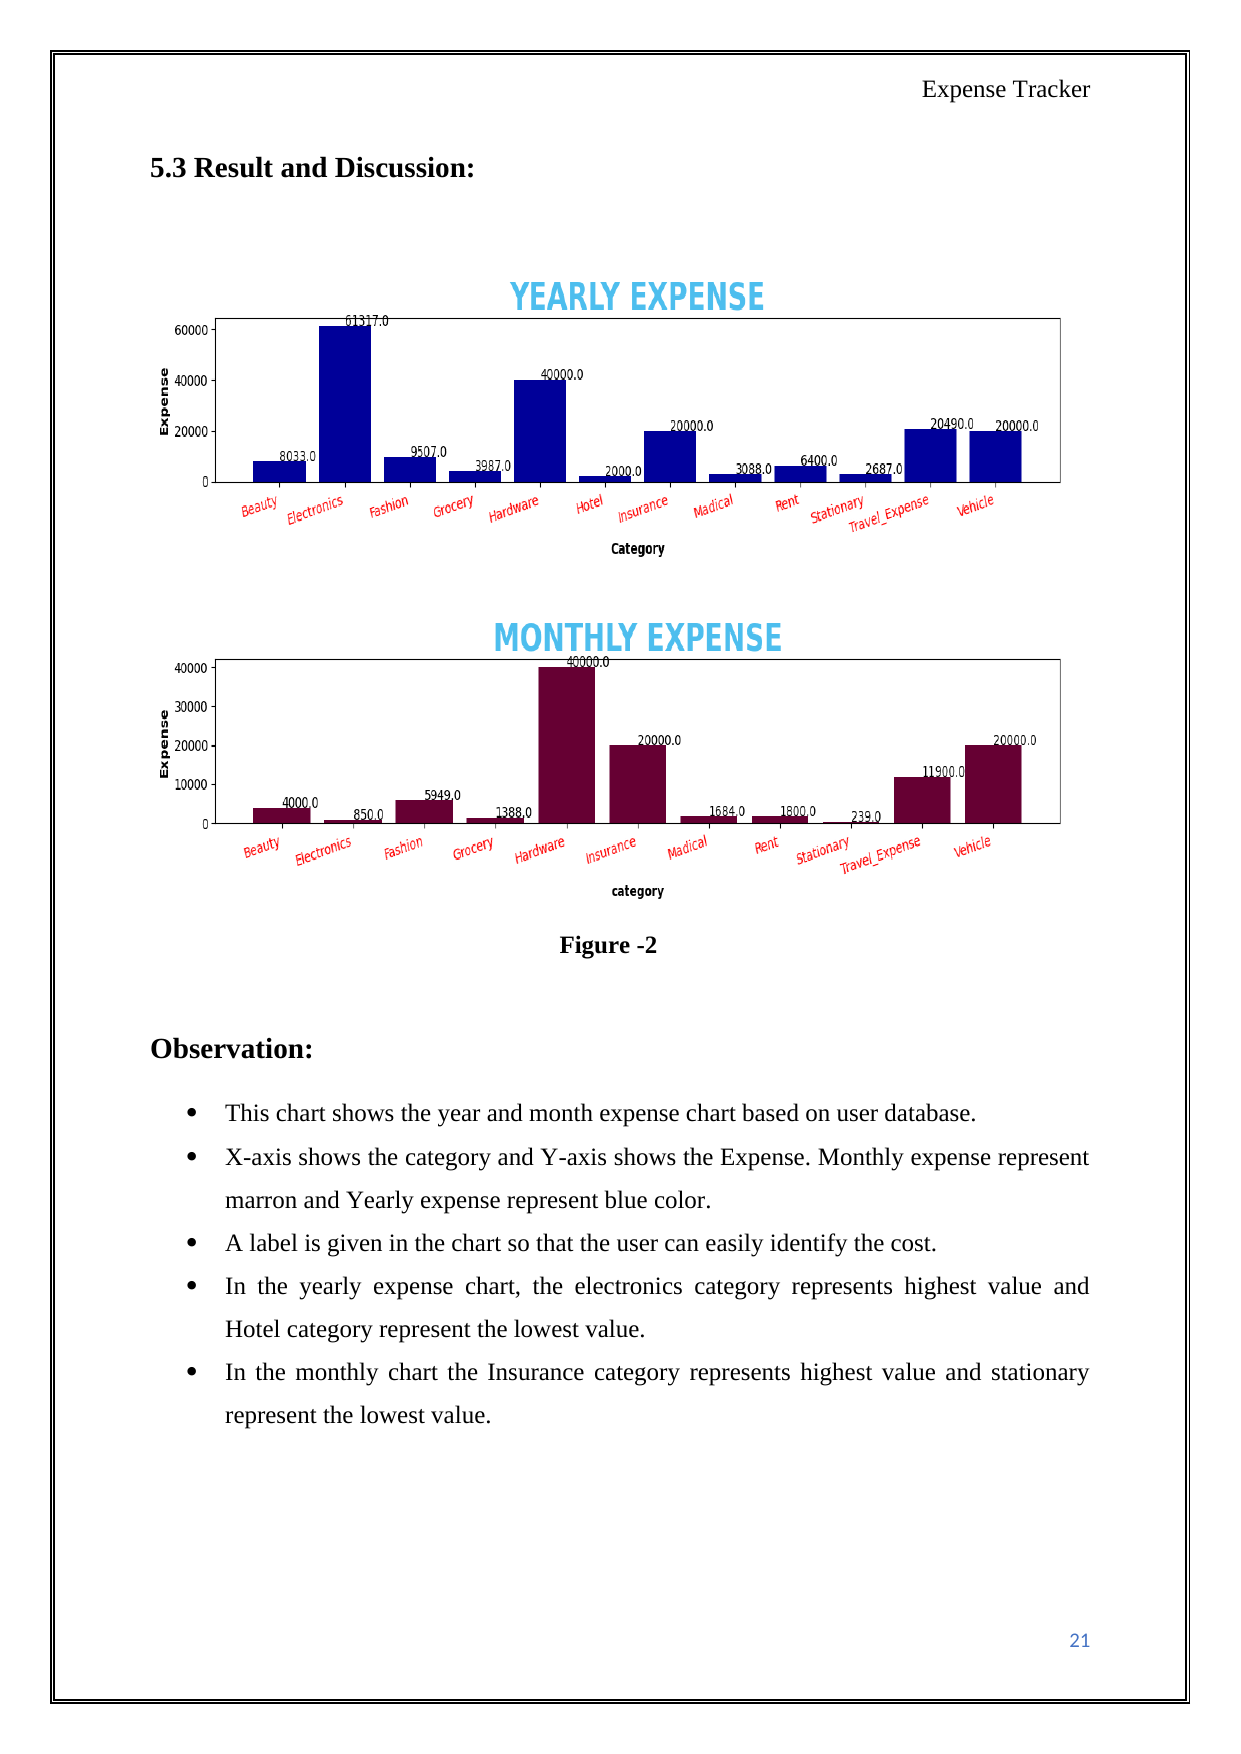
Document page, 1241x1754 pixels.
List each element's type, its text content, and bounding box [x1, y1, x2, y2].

list In the monthly chart the Insurance category represents highest value and stationary represent the lowest value. [187, 1357, 1090, 1429]
picture [126, 267, 1067, 916]
list A label is given in the chart so that the user can easily identify the cost. [187, 1228, 1090, 1257]
text Observation: [150, 1031, 1090, 1065]
list Figure -2 [126, 930, 1090, 958]
list In the yearly expense chart, the electronics category represents highest value and Hotel category represent the lowest value. [187, 1271, 1090, 1343]
list X-axis shows the category and Y-axis shows the Expense. Monthly expense represent marron and Yearly expense represent blue color. [187, 1142, 1090, 1213]
text 5.3 Result and Discussion: [150, 150, 1090, 183]
list This chart shows the year and month expense chart based on user database. [187, 1098, 1090, 1127]
